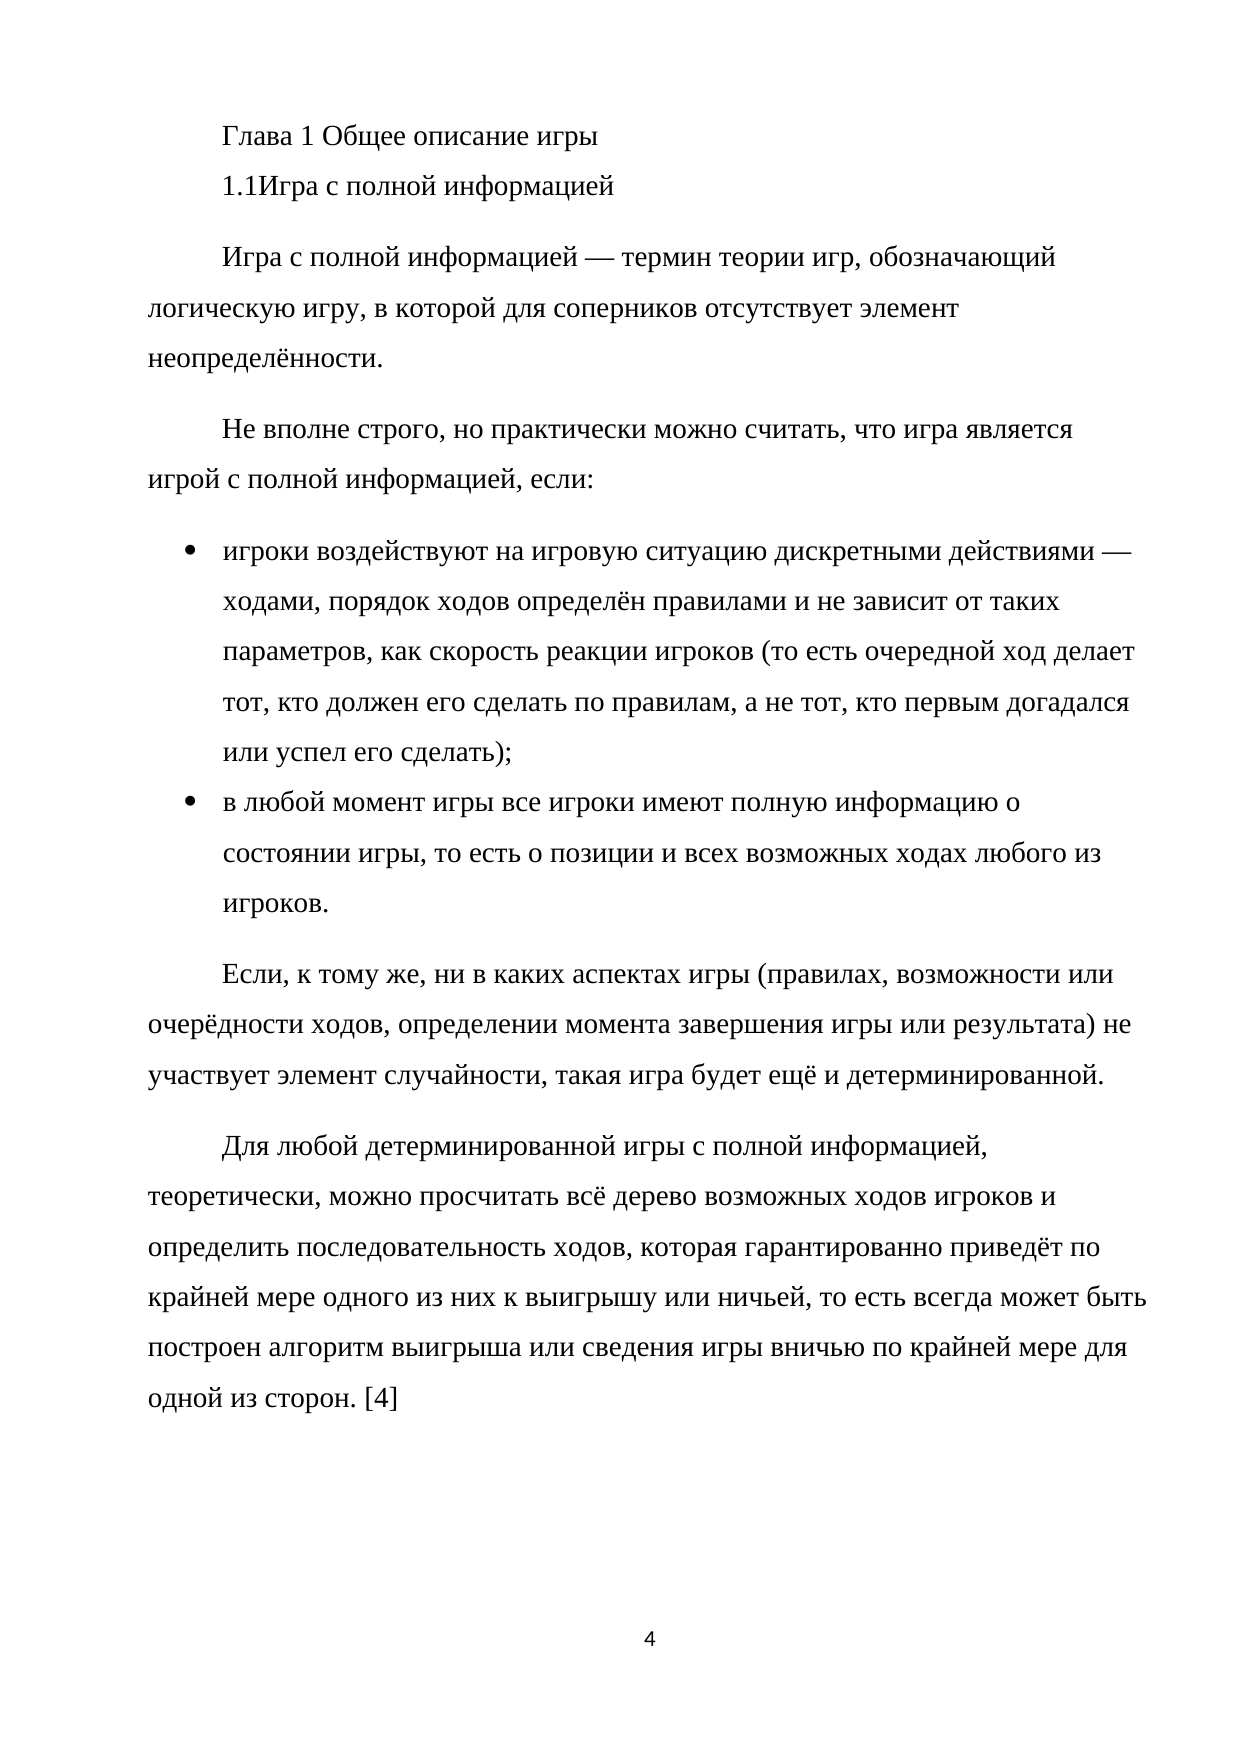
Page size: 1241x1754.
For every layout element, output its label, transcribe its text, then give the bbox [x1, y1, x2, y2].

text Глава 1 Общее описание игры [148, 118, 1152, 152]
list игроки воздействуют на игровую ситуацию дискретными действиями — ходами, порядок ходов определён правилами и не зависит от таких параметров, как скорость реакции игроков (то есть очередной ход делает тот, кто должен его сделать по правилам, а не тот, кто первым догадался или успел его сделать); [185, 533, 1152, 768]
text Для любой детерминированной игры с полной информацией, теоретически, можно просчитать всё дерево возможных ходов игроков и определить последовательность ходов, которая гарантированно приведёт по крайней мере одного из них к выигрышу или ничьей, то есть всегда может быть построен алгоритм выигрыша или сведения игры вничью по крайней мере для одной из сторон. [4] [148, 1128, 1152, 1413]
text Если, к тому же, ни в каких аспектах игры (правилах, возможности или очерёдности ходов, определении момента завершения игры или результата) не участвует элемент случайности, такая игра будет ещё и детерминированной. [148, 956, 1152, 1091]
list в любой момент игры все игроки имеют полную информацию о состоянии игры, то есть о позиции и всех возможных ходах любого из игроков. [185, 784, 1152, 919]
text 1.1Игра с полной информацией [148, 168, 1152, 202]
text Не вполне строго, но практически можно считать, что игра является игрой с полной информацией, если: [148, 411, 1152, 495]
text Игра с полной информацией — термин теории игр, обозначающий логическую игру, в которой для соперников отсутствует элемент неопределённости. [148, 239, 1152, 374]
